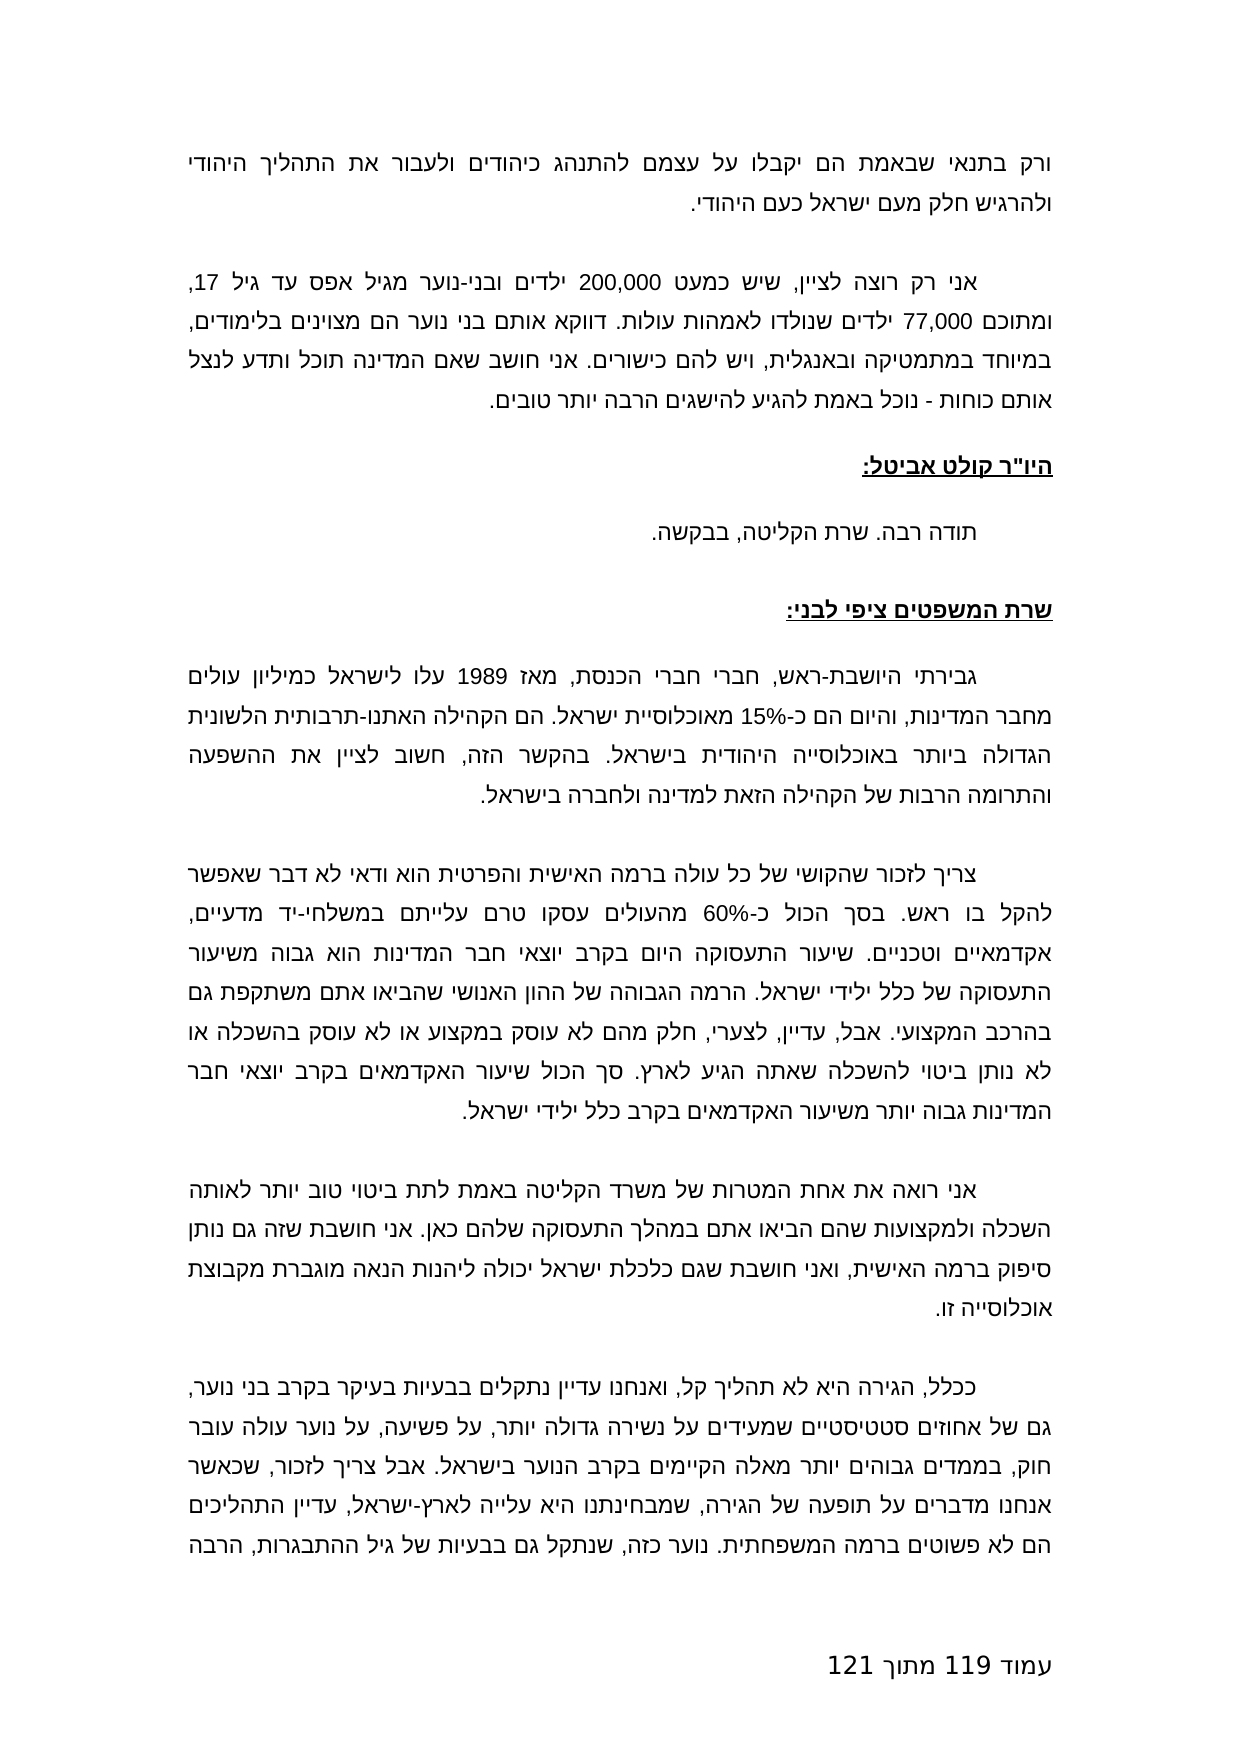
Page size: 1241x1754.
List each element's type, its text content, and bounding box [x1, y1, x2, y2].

text תודה רבה. שרת הקליטה, בבקשה. [187, 518, 1053, 545]
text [187, 1374, 1053, 1558]
text אני רק רוצה לציין, שיש כמעט 200,000 ילדים ובני-נוער מגיל אפס עד גיל 17, ומתוכם 77,000 ילדים שנולדו לאמהות עולות. דווקא אותם בני נוער הם מצוינים בלימודים, במיוחד במתמטיקה ובאנגלית, ויש להם כישורים. אני חושב שאם המדינה תוכל ותדע לנצל אותם כוחות - נוכל באמת להגיע להישגים הרבה יותר טובים. [187, 268, 1053, 413]
text שרת המשפטים ציפי לבני: [187, 597, 1053, 624]
text גבירתי היושבת-ראש, חברי חברי הכנסת, מאז 1989 עלו לישראל כמיליון עולים מחבר המדינות, והיום הם כ-15% מאוכלוסיית ישראל. הם הקהילה האתנו-תרבותית הלשונית הגדולה ביותר באוכלוסייה היהודית בישראל. בהקשר הזה, חשוב לציין את ההשפעה והתרומה הרבות של הקהילה הזאת למדינה ולחברה בישראל. [187, 663, 1053, 808]
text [187, 150, 1053, 216]
text היו"ר קולט אביטל: [187, 453, 1053, 479]
text אני רואה את אחת המטרות של משרד הקליטה באמת לתת ביטוי טוב יותר לאותה השכלה ולמקצועות שהם הביאו אתם במהלך התעסוקה שלהם כאן. אני חושבת שזה גם נותן סיפוק ברמה האישית, ואני חושבת שגם כלכלת ישראל יכולה ליהנות הנאה מוגברת מקבוצת אוכלוסייה זו. [187, 1177, 1053, 1321]
text צריך לזכור שהקושי של כל עולה ברמה האישית והפרטית הוא ודאי לא דבר שאפשר להקל בו ראש. בסך הכול כ-60% מהעולים עסקו טרם עלייתם במשלחי-יד מדעיים, אקדמאיים וטכניים. שיעור התעסוקה היום בקרב יוצאי חבר המדינות הוא גבוה משיעור התעסוקה של כלל ילידי ישראל. הרמה הגבוהה של ההון האנושי שהביאו אתם משתקפת גם בהרכב המקצועי. אבל, עדיין, לצערי, חלק מהם לא עוסק במקצוע או לא עוסק בהשכלה או לא נותן ביטוי להשכלה שאתה הגיע לארץ. סך הכול שיעור האקדמאים בקרב יוצאי חבר המדינות גבוה יותר משיעור האקדמאים בקרב כלל ילידי ישראל. [187, 861, 1053, 1124]
